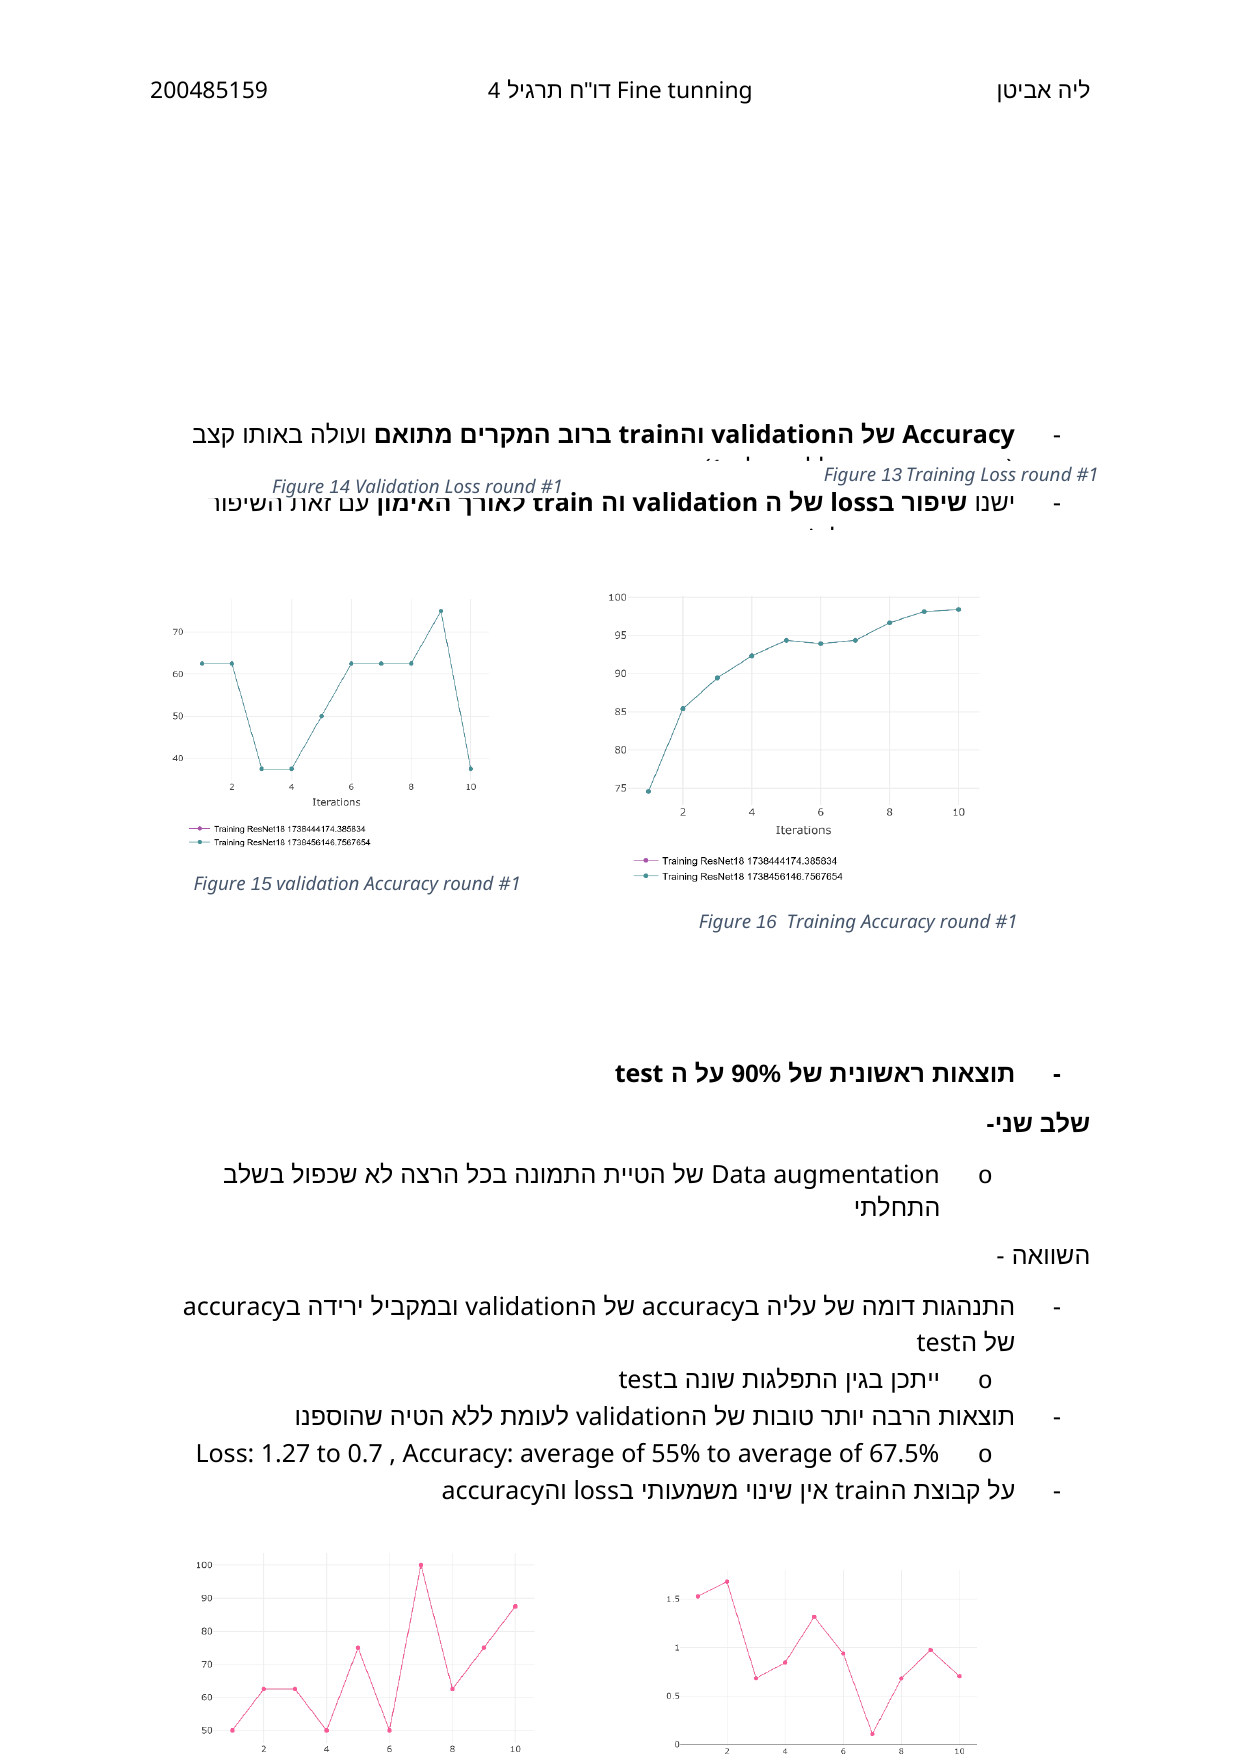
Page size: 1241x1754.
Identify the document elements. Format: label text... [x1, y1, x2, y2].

list התנהגות דומה של עליה בaccuracy של הvalidation ובמקביל ירידה בaccuracy של הtest [150, 1288, 1053, 1359]
list תוצאות ראשונית של 90% על ה test [150, 1055, 1053, 1089]
picture [632, 1515, 1011, 1754]
list Data augmentation של הטיית התמונה בכל הרצה לא שכפול בשלב התחלתי [150, 1156, 978, 1222]
picture [570, 530, 1020, 899]
list ייתכן בגין התפלגות שונה בtest [150, 1362, 978, 1396]
list Loss: 1.27 to 0.7 , Accuracy: average of 55% to average of 67.5% [150, 1435, 978, 1469]
picture [161, 1539, 571, 1754]
list תוצאות הרבה יותר טובות של הvalidation לעומת ללא הטיה שהוספנו [150, 1398, 1053, 1433]
list Accuracy של הvalidation והtrain ברוב המקרים מתואם ועולה באותו קצב (יותר טוב באופן כללי מחלק 1) [150, 417, 1053, 482]
list על קבוצת הtrain אין שינוי משמעותי בloss והaccuracy [150, 1472, 1053, 1506]
text השוואה - [150, 1241, 1090, 1269]
list ישנו שיפור בloss של ה validation וה train לאורך האימון עם זאת השיפור המשמעותי שייך לtrain [150, 484, 1053, 555]
text שלב שני- [150, 1109, 1090, 1137]
picture [134, 542, 523, 862]
